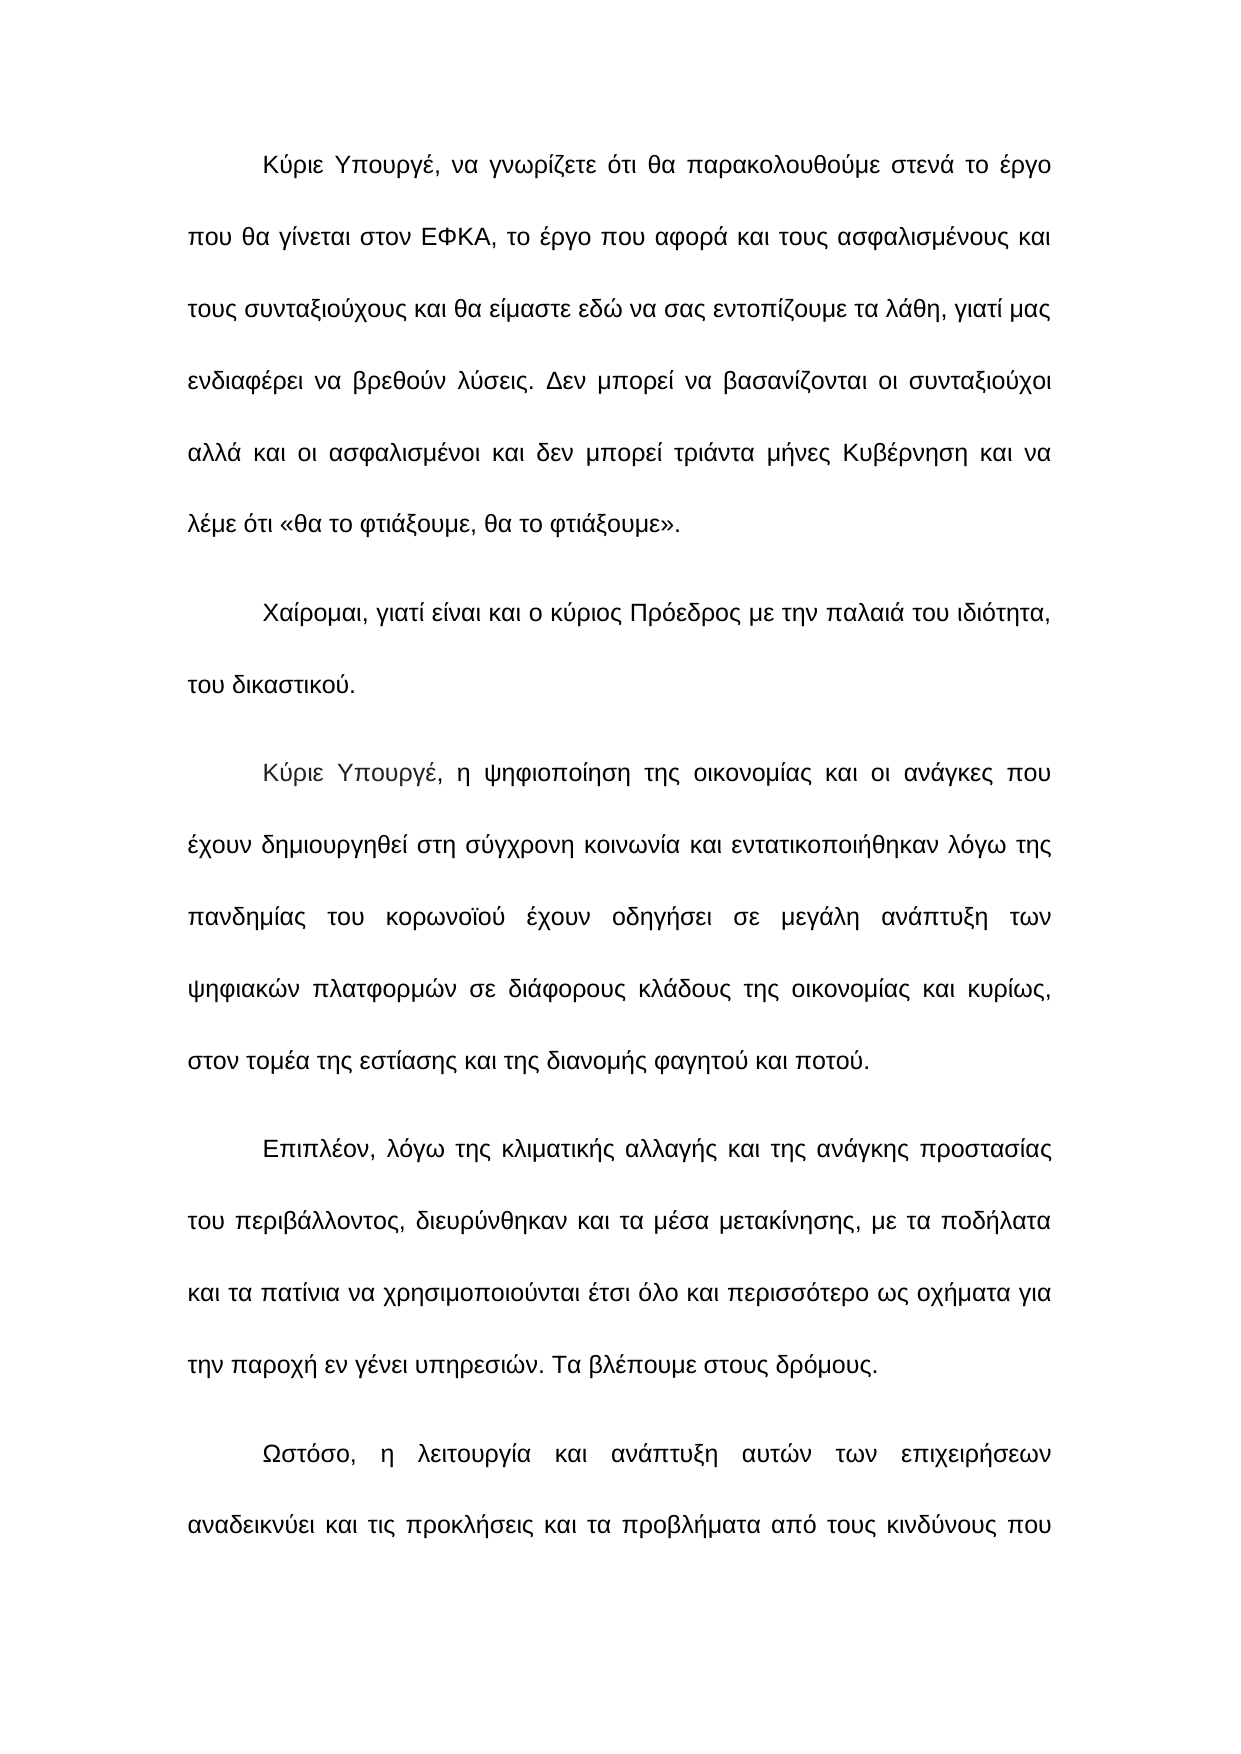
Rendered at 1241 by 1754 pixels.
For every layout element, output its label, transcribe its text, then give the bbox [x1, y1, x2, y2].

text Χαίρομαι, γιατί είναι και ο κύριος Πρόεδρος με την παλαιά του ιδιότητα, του δικαστικού. [187, 598, 1053, 698]
text Κύριε Υπουργέ, η ψηφιοποίηση της οικονομίας και οι ανάγκες που έχουν δημιουργηθεί στη σύγχρονη κοινωνία και εντατικοποιήθηκαν λόγω της πανδημίας του κορωνοϊού έχουν οδηγήσει σε μεγάλη ανάπτυξη των ψηφιακών πλατφορμών σε διάφορους κλάδους της οικονομίας και κυρίως, στον τομέα της εστίασης και της διανομής φαγητού και ποτού. [187, 758, 1053, 1074]
text Κύριε Υπουργέ, να γνωρίζετε ότι θα παρακολουθούμε στενά το έργο που θα γίνεται στον ΕΦΚΑ, το έργο που αφορά και τους ασφαλισμένους και τους συνταξιούχους και θα είμαστε εδώ να σας εντοπίζουμε τα λάθη, γιατί μας ενδιαφέρει να βρεθούν λύσεις. Δεν μπορεί να βασανίζονται οι συνταξιούχοι αλλά και οι ασφαλισμένοι και δεν μπορεί τριάντα μήνες Κυβέρνηση και να λέμε ότι «θα το φτιάξουμε, θα το φτιάξουμε». [187, 150, 1053, 538]
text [187, 1438, 1053, 1539]
text Επιπλέον, λόγω της κλιματικής αλλαγής και της ανάγκης προστασίας του περιβάλλοντος, διευρύνθηκαν και τα μέσα μετακίνησης, με τα ποδήλατα και τα πατίνια να χρησιμοποιούνται έτσι όλο και περισσότερο ως οχήματα για την παροχή εν γένει υπηρεσιών. Τα βλέπουμε στους δρόμους. [187, 1134, 1053, 1379]
